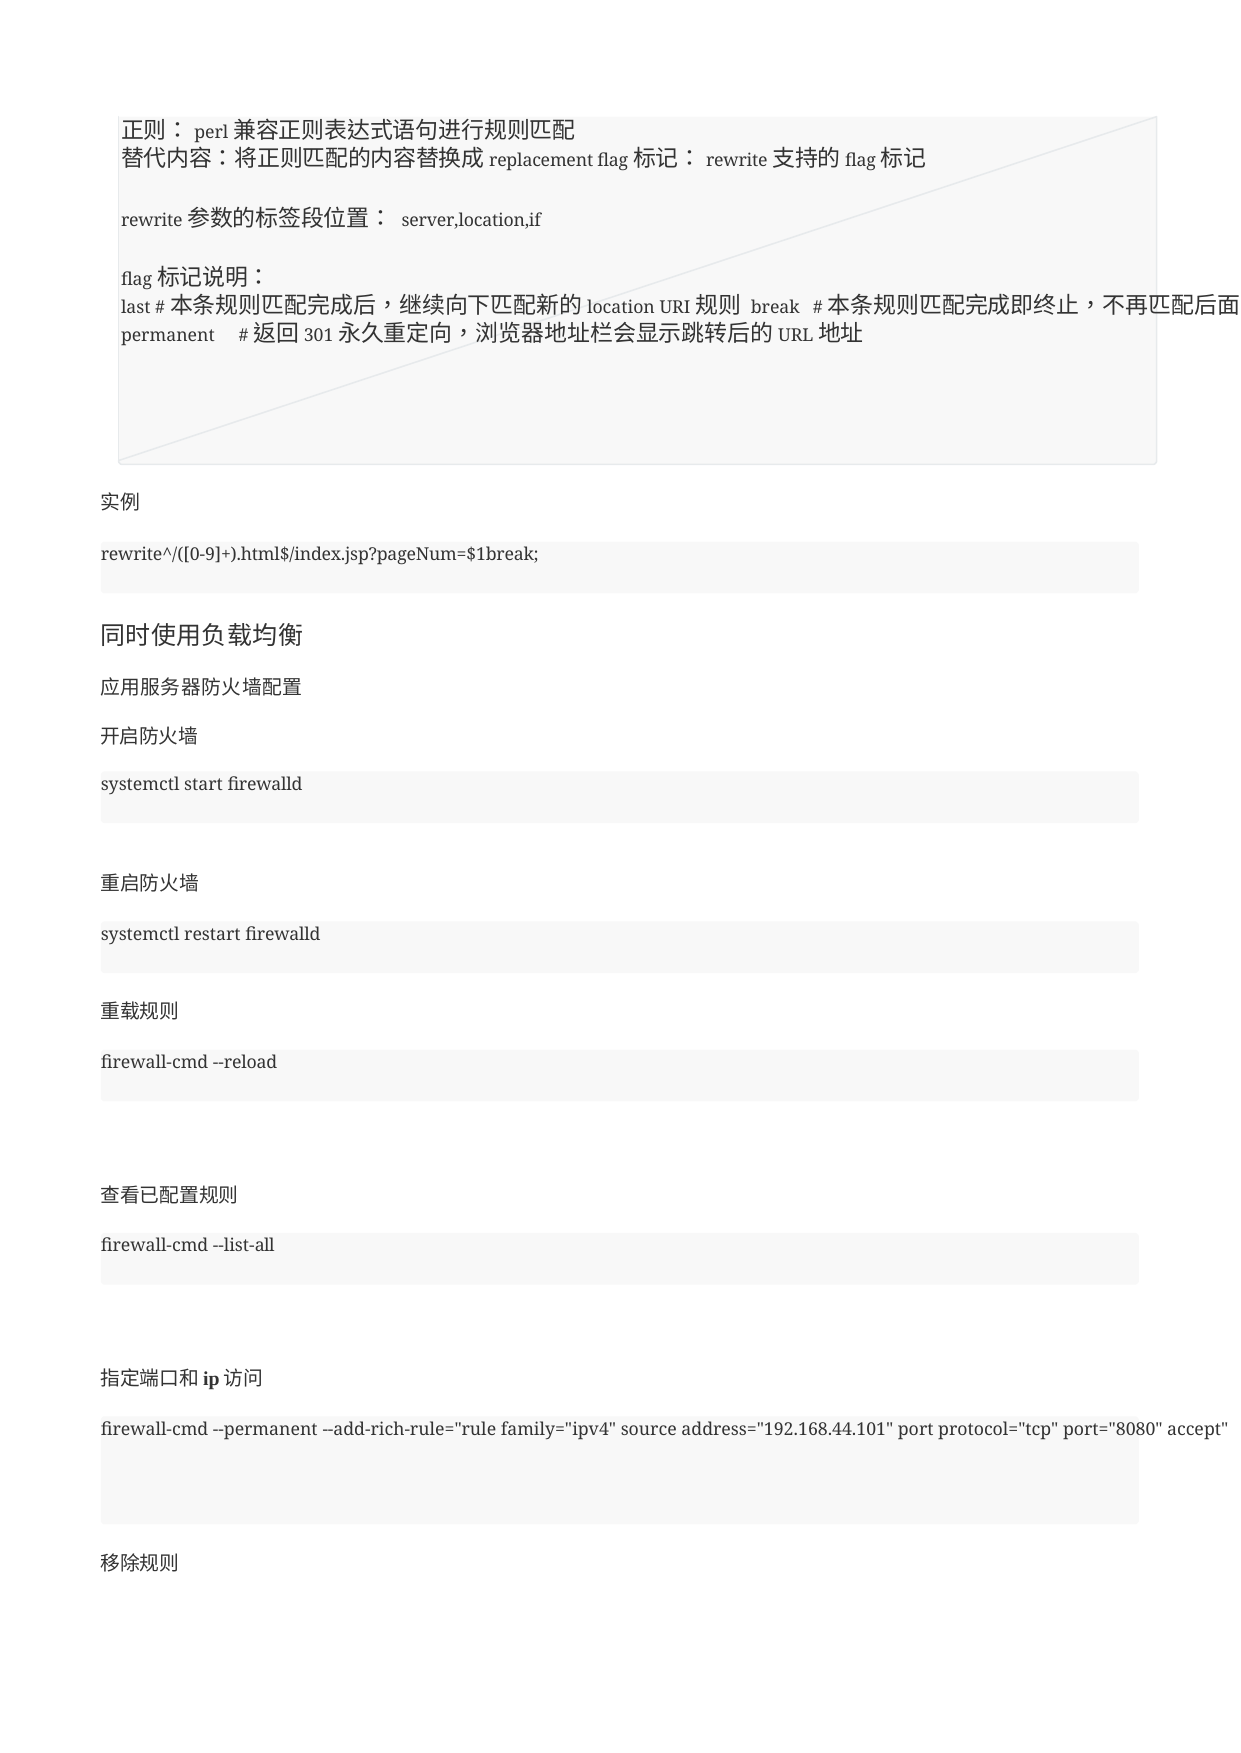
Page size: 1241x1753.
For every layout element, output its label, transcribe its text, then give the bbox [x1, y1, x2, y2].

text 实例 [100, 488, 1153, 515]
text 指定端口和ip访问 [100, 1364, 1153, 1391]
text 移除规则 [100, 1549, 1153, 1576]
text 重启防火墙 [100, 869, 1153, 897]
text 重载规则 [100, 998, 1153, 1025]
text 同时使用负载均衡应用服务器防火墙配置开启防火墙 [100, 618, 304, 749]
text 查看已配置规则 [100, 1181, 1153, 1208]
